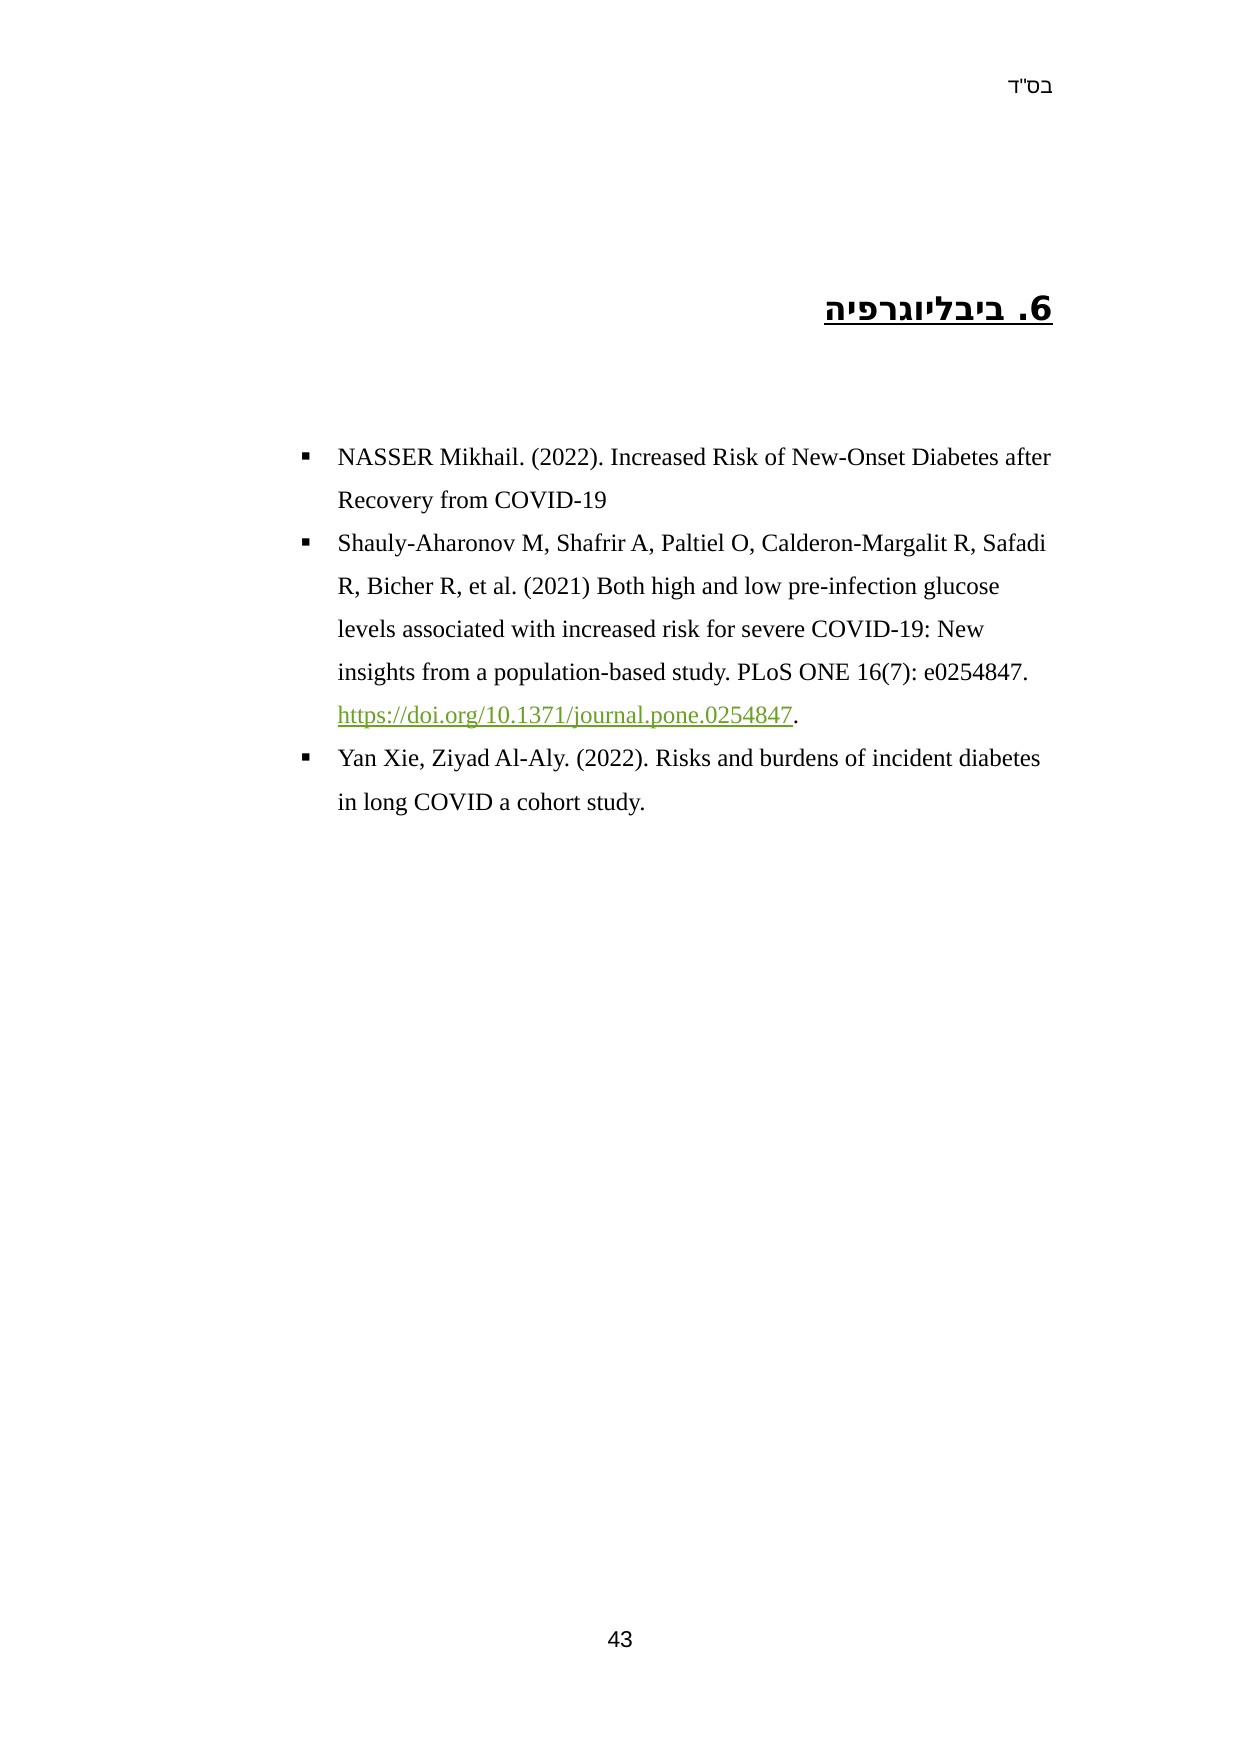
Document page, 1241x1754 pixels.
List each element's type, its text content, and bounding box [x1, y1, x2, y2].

list NASSER Mikhail. (2022). Increased Risk of New-Onset Diabetes after Recovery from COVID-19 [300, 442, 1053, 513]
list Yan Xie, Ziyad Al-Aly. (2022). Risks and burdens of incident diabetes in long COVID a cohort study. [300, 743, 1053, 815]
subtitle 6. ביבליוגרפיה [187, 289, 1053, 328]
list Shauly-Aharonov M, Shafrir A, Paltiel O, Calderon-Margalit R, Safadi R, Bicher R, et al. (2021) Both high and low pre-infection glucose levels associated with increased risk for severe COVID-19: New insights from a population-based study. PLoS ONE 16(7): e0254847. https://doi.org/10.1371/journal.pone.0254847. [300, 528, 1053, 729]
